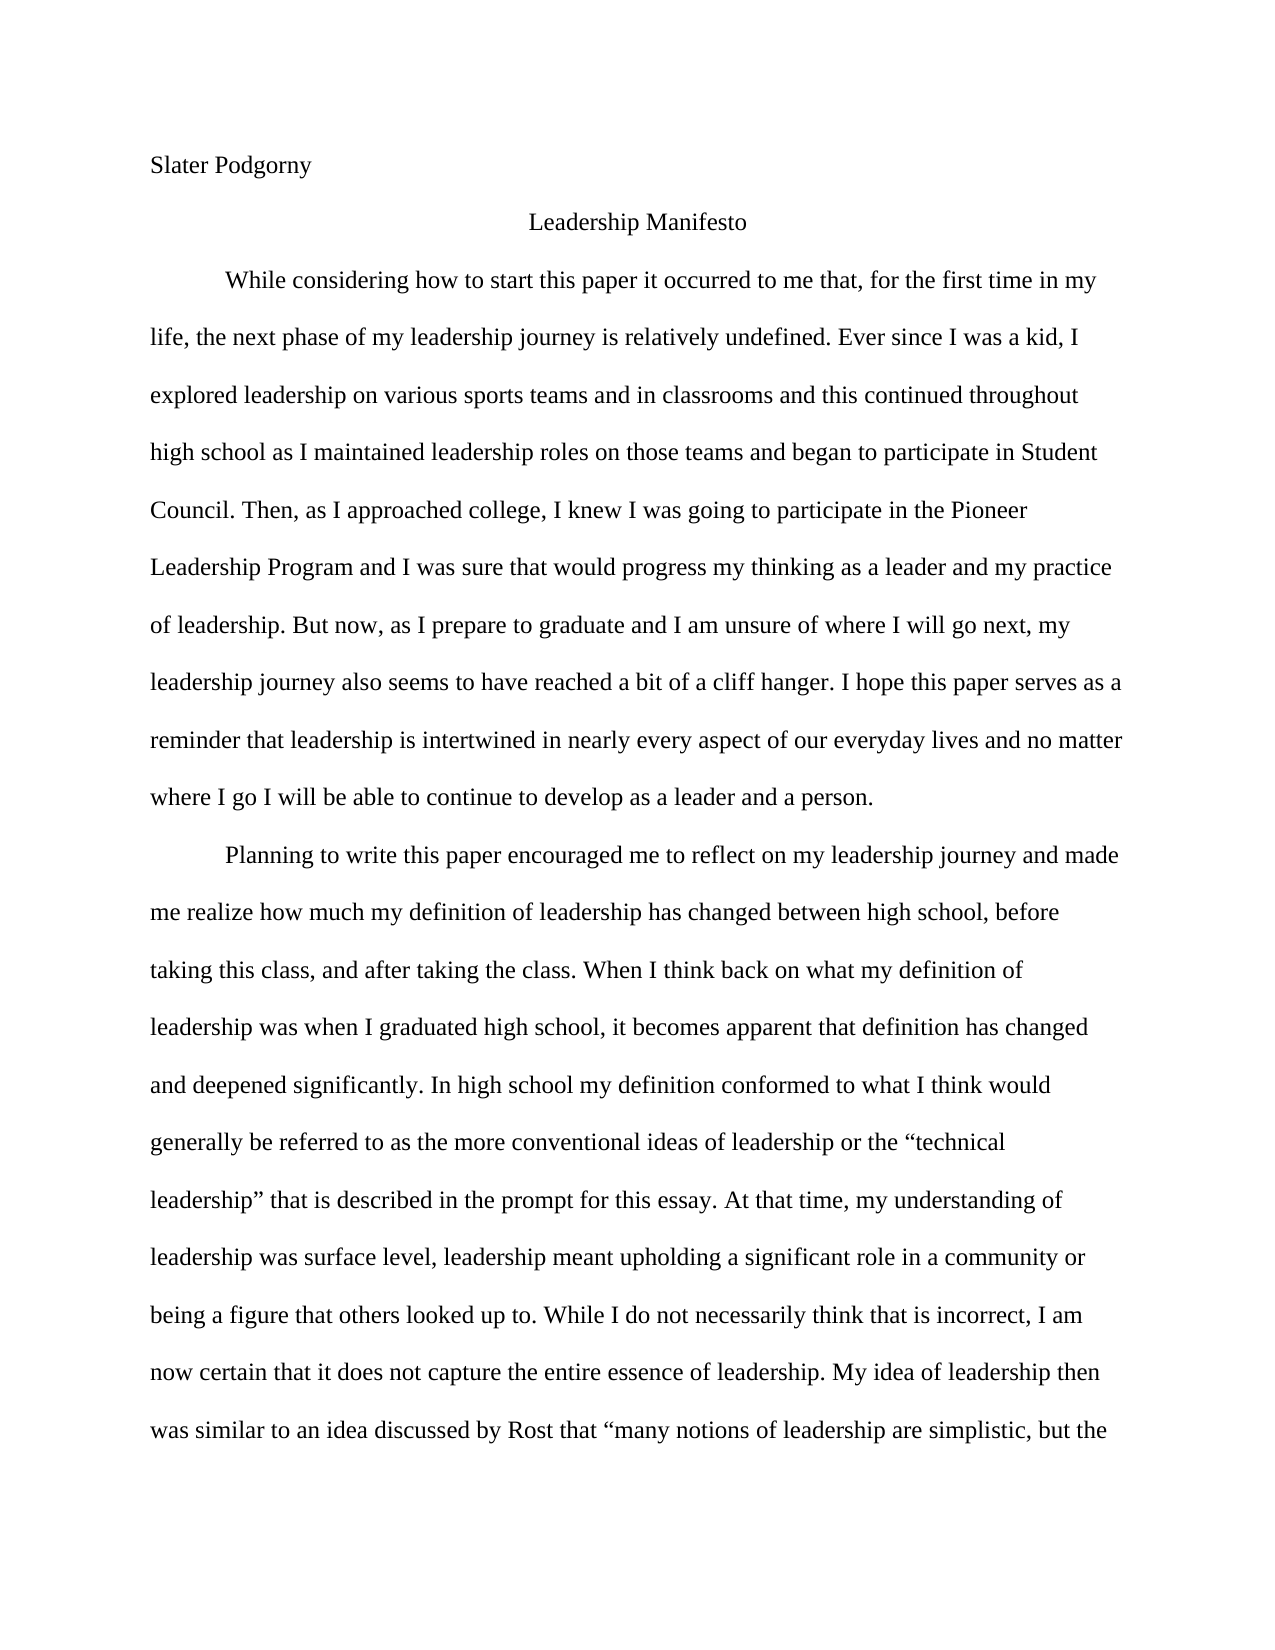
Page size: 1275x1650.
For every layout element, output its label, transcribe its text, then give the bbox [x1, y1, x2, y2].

text Leadership Manifesto [150, 207, 1125, 236]
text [150, 840, 1125, 1444]
text Slater Podgorny [150, 150, 1125, 179]
text While considering how to start this paper it occurred to me that, for the first time in my life, the next phase of my leadership journey is relatively undefined. Ever since I was a kid, I explored leadership on various sports teams and in classrooms and this continued throughout high school as I maintained leadership roles on those teams and began to participate in Student Council. Then, as I approached college, I knew I was going to participate in the Pioneer Leadership Program and I was sure that would progress my thinking as a leader and my practice of leadership. But now, as I prepare to graduate and I am unsure of where I will go next, my leadership journey also seems to have reached a bit of a cliff hanger. I hope this paper serves as a reminder that leadership is intertwined in nearly every aspect of our everyday lives and no matter where I go I will be able to continue to develop as a leader and a person. [150, 265, 1125, 811]
